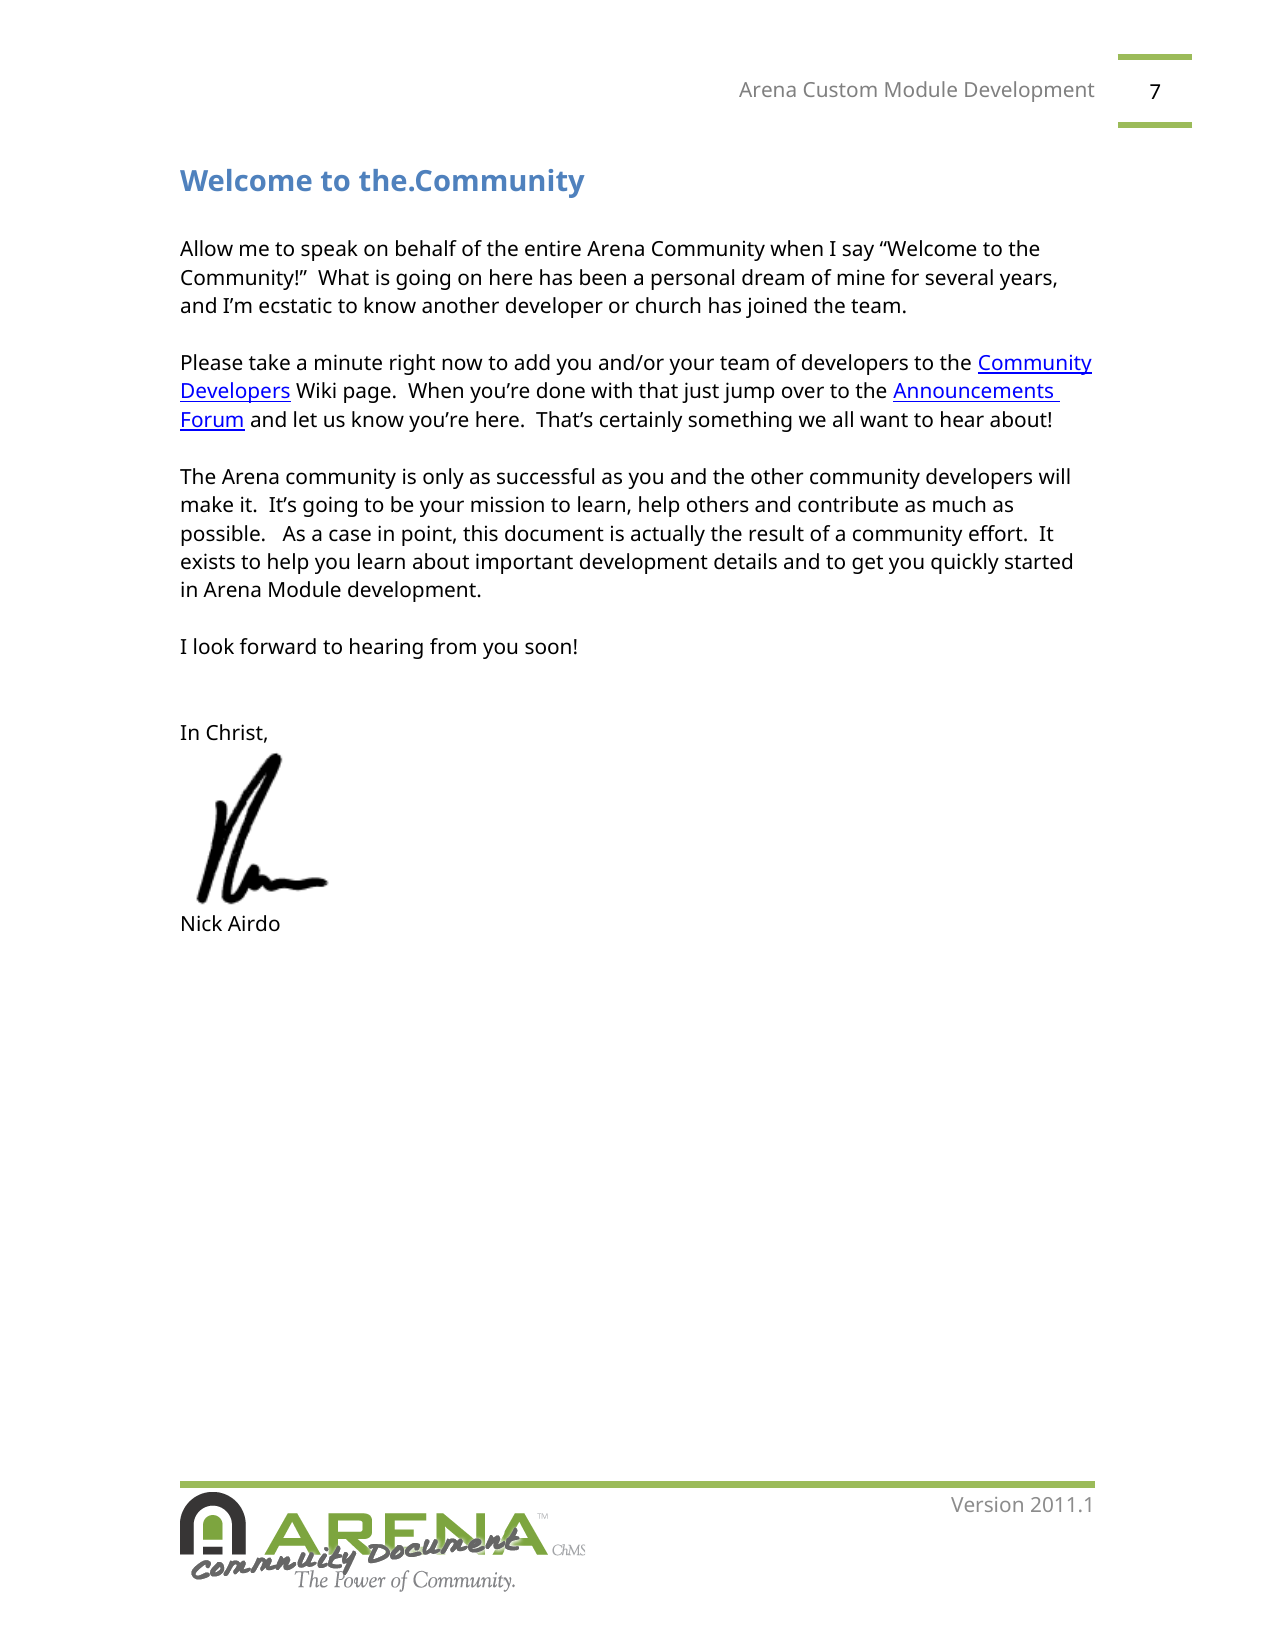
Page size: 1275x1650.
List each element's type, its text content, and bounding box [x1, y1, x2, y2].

text I look forward to hearing from you soon! [180, 632, 1095, 661]
picture [180, 746, 335, 909]
text In Christ, [180, 718, 1095, 746]
text Please take a minute right now to add you and/or your team of developers to the Community Developers Wiki page. When you’re done with that just jump over to the Announcements Forum and let us know you’re here. That’s certainly something we all want to hear about! [180, 348, 1095, 433]
text The Arena community is only as successful as you and the other community developers will make it. It’s going to be your mission to learn, help others and contribute as much as possible. As a case in point, this document is actually the result of a community effort. It exists to help you learn about important development details and to get you quickly started in Arena Module development. [180, 462, 1095, 604]
text Nick Airdo [180, 909, 1095, 937]
picture [180, 1492, 586, 1592]
text Allow me to speak on behalf of the entire Arena Community when I say “Welcome to the Community!” What is going on here has been a personal dream of mine for several years, and I’m ecstatic to know another developer or church has joined the team. [180, 234, 1095, 320]
subtitle Welcome to the.Community [180, 160, 1095, 200]
